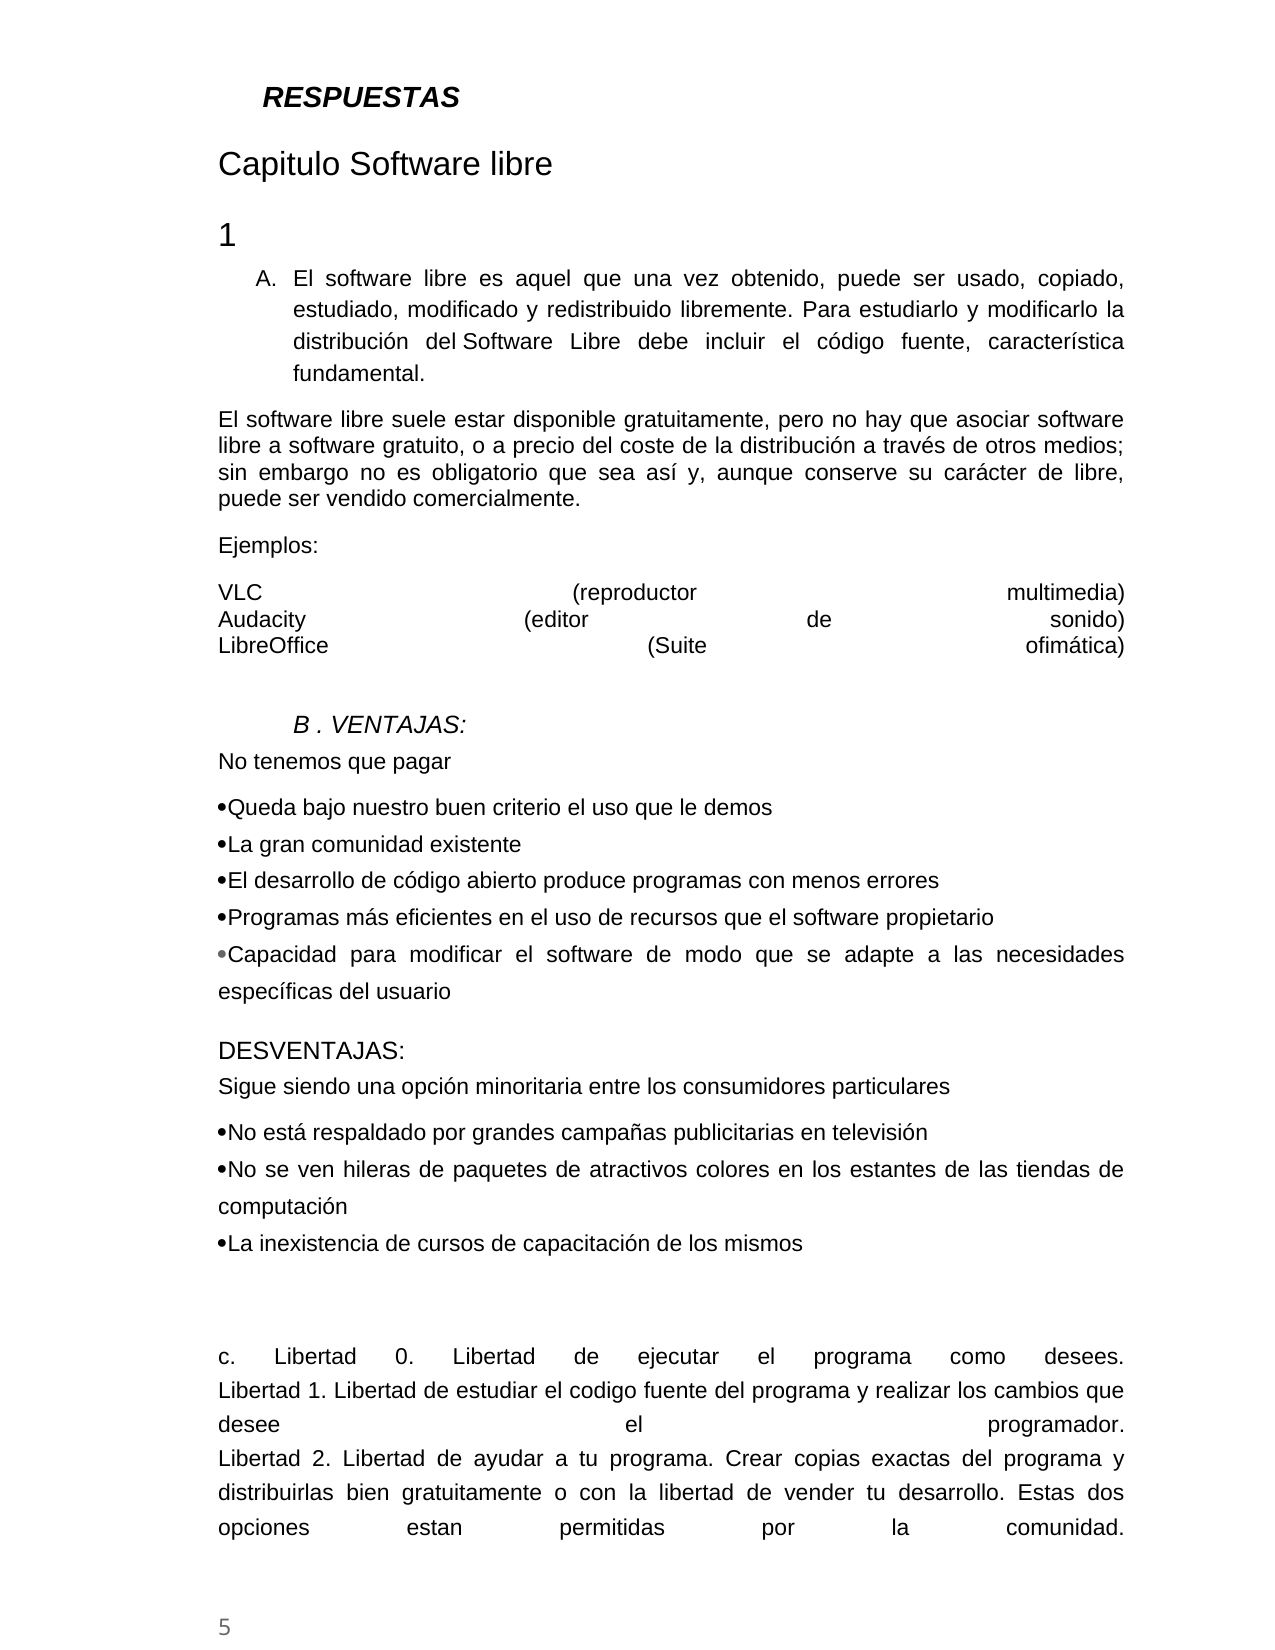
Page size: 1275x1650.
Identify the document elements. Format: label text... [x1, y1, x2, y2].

text Capitulo Software libre [218, 144, 1125, 183]
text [218, 1343, 1125, 1540]
text VLC (reproductor multimedia) Audacity (editor de sonido) LibreOffice (Suite ofimática) [218, 579, 1125, 689]
text 1 [218, 215, 1125, 253]
list La gran comunidad existente [218, 831, 1125, 857]
text Sigue siendo una opción minoritaria entre los consumidores particulares [218, 1073, 1125, 1099]
text El software libre suele estar disponible gratuitamente, pero no hay que asociar software libre a software gratuito, o a precio del coste de la distribución a través de otros medios; sin embargo no es obligatorio que sea así y, aunque conserve su carácter de libre, puede ser vendido comercialmente. [218, 406, 1125, 511]
text DESVENTAJAS: [218, 1036, 1125, 1064]
list No se ven hileras de paquetes de atractivos colores en los estantes de las tiendas de computación [218, 1156, 1125, 1219]
text No tenemos que pagar [218, 748, 1125, 774]
list Queda bajo nuestro buen criterio el uso que le demos [218, 794, 1125, 820]
list B . VENTAJAS: [293, 710, 1125, 739]
list El desarrollo de código abierto produce programas con menos errores [218, 867, 1125, 894]
list Capacidad para modificar el software de modo que se adapte a las necesidades específicas del usuario [218, 941, 1125, 1004]
text Ejemplos: [218, 532, 1125, 558]
text RESPUESTAS [262, 80, 1125, 113]
list Programas más eficientes en el uso de recursos que el software propietario [218, 904, 1125, 931]
list No está respaldado por grandes campañas publicitarias en televisión [218, 1119, 1125, 1146]
list El software libre es aquel que una vez obtenido, puede ser usado, copiado, estudiado, modificado y redistribuido libremente. Para estudiarlo y modificarlo la distribución del Software Libre debe incluir el código fuente, característica fundamental. [255, 265, 1125, 386]
list La inexistencia de cursos de capacitación de los mismos [218, 1230, 1125, 1256]
